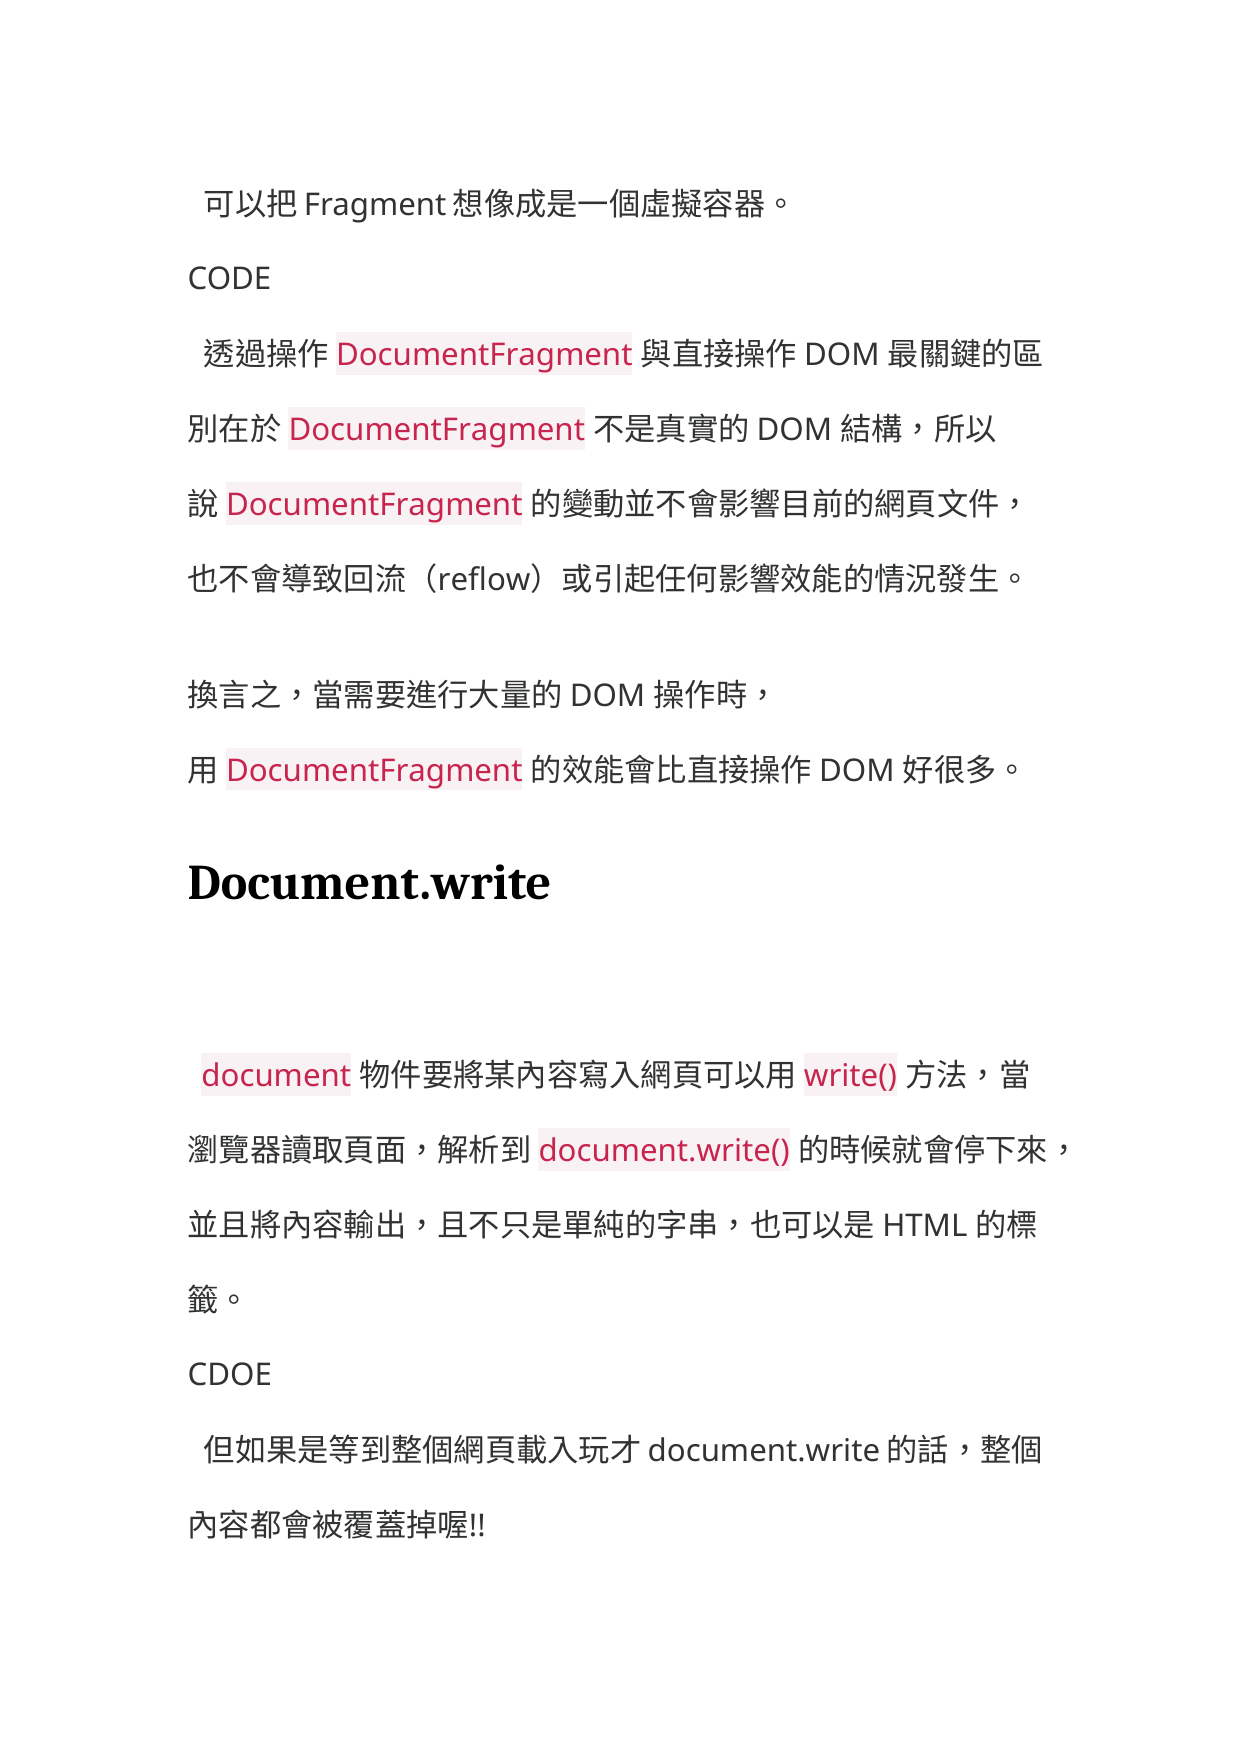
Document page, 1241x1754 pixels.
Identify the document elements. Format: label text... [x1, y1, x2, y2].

text 換言之，當需要進行大量的 DOM 操作時，用 DocumentFragment 的效能會比直接操作 DOM 好很多。 [187, 655, 1053, 805]
subtitle Document.write [187, 846, 1053, 921]
text document 物件要將某內容寫入網頁可以用 write() 方法，當瀏覽器讀取頁面，解析到 document.write() 的時候就會停下來，並且將內容輸出，且不只是單純的字串，也可以是 HTML 的標籤。 [187, 1036, 1053, 1336]
text CDOE [187, 1336, 1053, 1411]
text 但如果是等到整個網頁載入玩才document.write的話，整個內容都會被覆蓋掉喔!! [187, 1411, 1053, 1561]
text CODE [187, 239, 1053, 314]
text 透過操作 DocumentFragment 與直接操作 DOM 最關鍵的區別在於 DocumentFragment 不是真實的 DOM 結構，所以說 DocumentFragment 的變動並不會影響目前的網頁文件，也不會導致回流（reflow）或引起任何影響效能的情況發生。 [187, 314, 1053, 614]
text 可以把Fragment想像成是一個虛擬容器。 [187, 164, 1053, 239]
